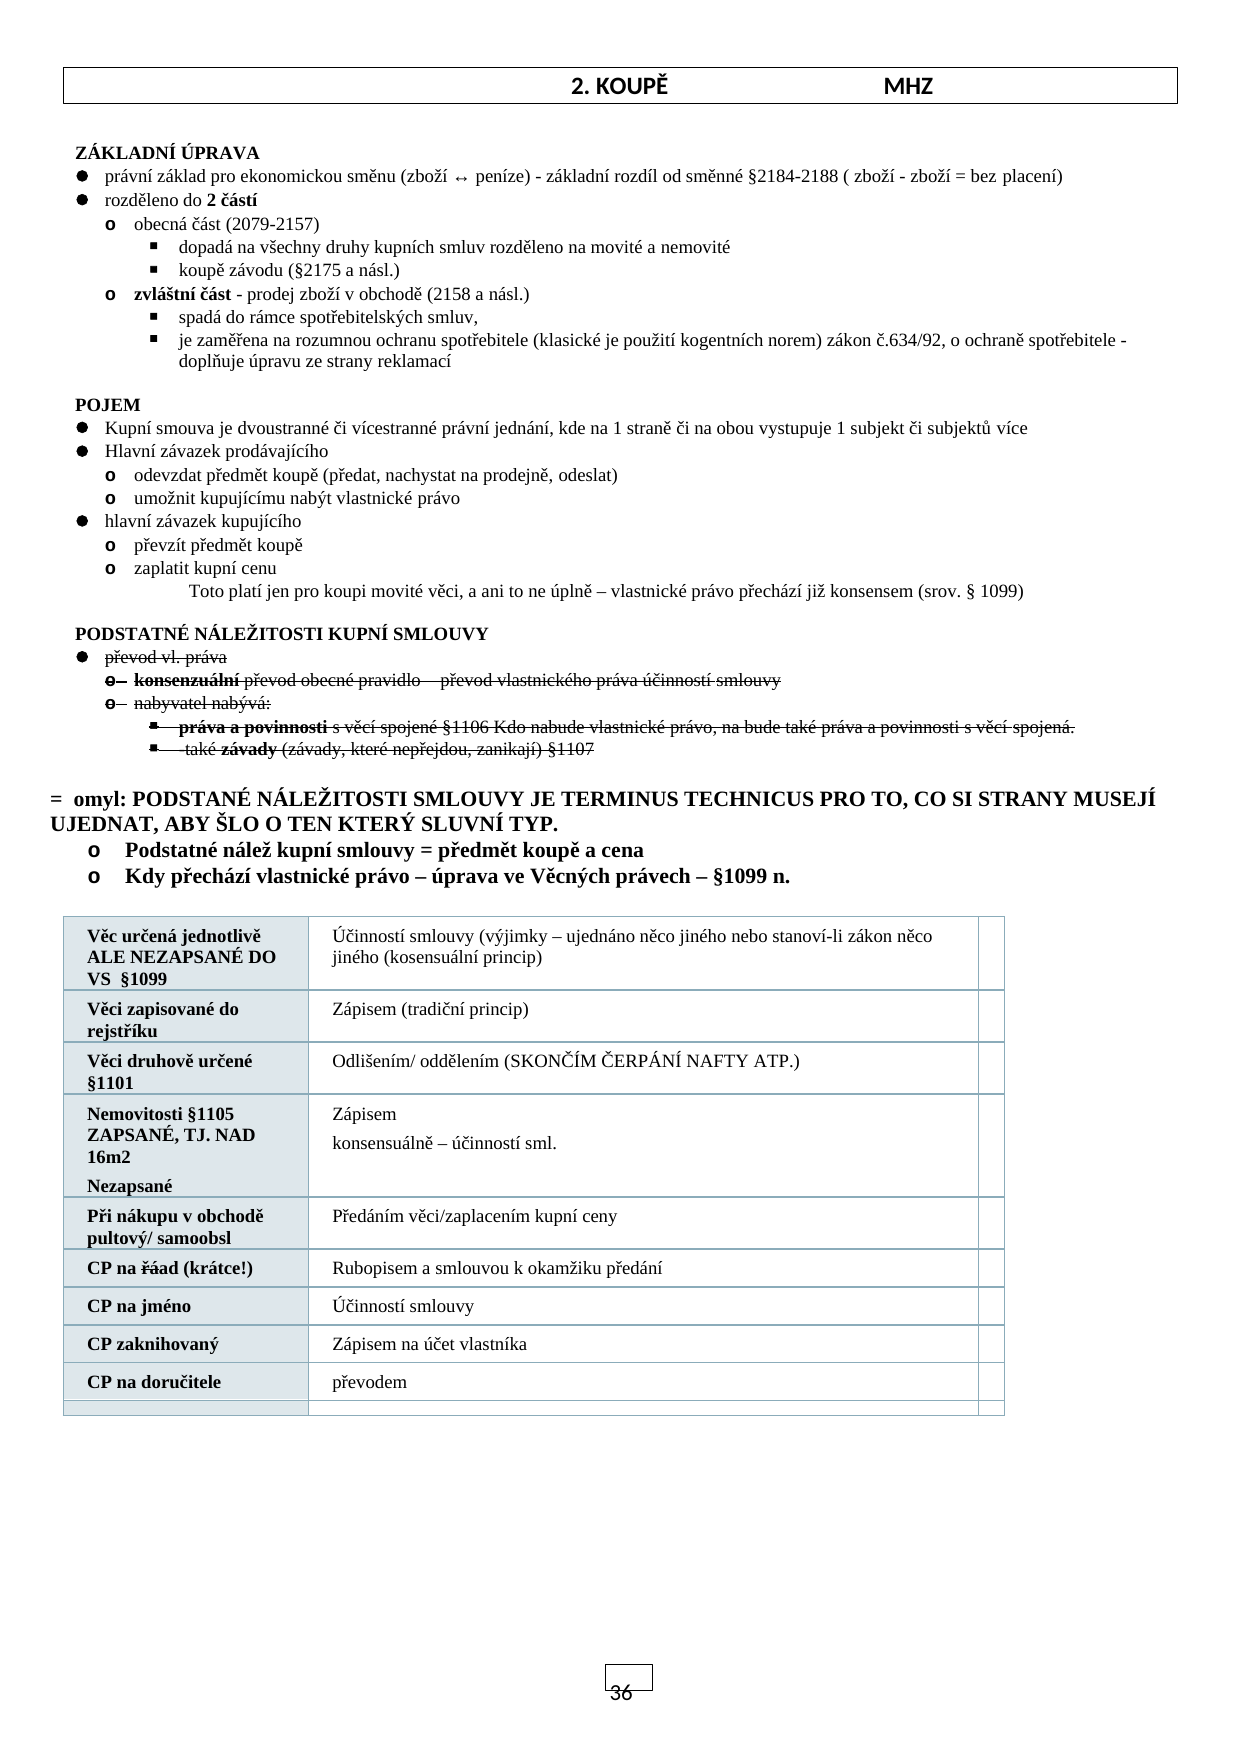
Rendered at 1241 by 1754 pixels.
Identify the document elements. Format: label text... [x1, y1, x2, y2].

list zvláštní část - prodej zboží v obchodě (2158 a násl.) [104, 282, 1188, 305]
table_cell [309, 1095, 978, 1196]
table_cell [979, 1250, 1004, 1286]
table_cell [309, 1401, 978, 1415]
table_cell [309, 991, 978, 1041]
list právní základ pro ekonomickou směnu (zboží ↔ peníze) - základní rozdíl od směnné §2184-2188 ( zboží - zboží = bez placení) [75, 163, 1188, 187]
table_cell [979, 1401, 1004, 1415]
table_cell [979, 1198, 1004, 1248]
subtitle PODSTATNÉ NÁLEŽITOSTI KUPNÍ SMLOUVY [75, 623, 1188, 644]
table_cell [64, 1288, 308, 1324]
list -také závady (závady, které nepřejdou, zanikají) §1107 [149, 738, 1188, 760]
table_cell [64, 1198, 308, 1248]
list dopadá na všechny druhy kupních smluv rozděleno na movité a nemovité [149, 234, 1188, 258]
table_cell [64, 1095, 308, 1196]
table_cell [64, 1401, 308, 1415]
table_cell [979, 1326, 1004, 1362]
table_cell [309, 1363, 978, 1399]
list hlavní závazek kupujícího [75, 509, 1188, 532]
list umožnit kupujícímu nabýt vlastnické právo [104, 486, 1188, 509]
list spadá do rámce spotřebitelských smluv, [149, 305, 1188, 328]
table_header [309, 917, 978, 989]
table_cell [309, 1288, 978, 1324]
list Podstatné nálež kupní smlouvy = předmět koupě a cena [87, 837, 1188, 863]
subtitle ZÁKLADNÍ ÚPRAVA [75, 142, 1188, 163]
list odevzdat předmět koupě (předat, nachystat na prodejně, odeslat) [104, 463, 1188, 486]
list převod vl. práva [75, 644, 1188, 668]
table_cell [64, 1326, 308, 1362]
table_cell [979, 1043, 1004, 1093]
list zaplatit kupní cenu [104, 556, 1188, 579]
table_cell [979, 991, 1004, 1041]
list práva a povinnosti s věcí spojené §1106 Kdo nabude vlastnické právo, na bude také práva a povinnosti s věcí spojená. [149, 714, 1188, 738]
list je zaměřena na rozumnou ochranu spotřebitele (klasické je použití kogentních norem) zákon č.634/92, o ochraně spotřebitele - doplňuje úpravu ze strany reklamací [149, 328, 1147, 372]
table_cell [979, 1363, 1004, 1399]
list Kdy přechází vlastnické právo – úprava ve Věcných právech – §1099 n. [87, 863, 1188, 891]
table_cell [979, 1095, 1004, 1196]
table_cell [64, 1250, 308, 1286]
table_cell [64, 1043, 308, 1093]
text = omyl: PODSTANÉ NÁLEŽITOSTI SMLOUVY JE TERMINUS TECHNICUS PRO TO, CO SI STRANY MUSEJÍ UJEDNAT, ABY ŠLO O TEN KTERÝ SLUVNÍ TYP. [50, 786, 1188, 837]
list koupě závodu (§2175 a násl.) [149, 258, 1188, 282]
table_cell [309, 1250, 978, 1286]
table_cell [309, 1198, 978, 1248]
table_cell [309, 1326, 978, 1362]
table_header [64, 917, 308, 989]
list rozděleno do 2 částí [75, 187, 1188, 211]
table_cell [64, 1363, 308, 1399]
subtitle POJEM [75, 393, 1188, 415]
list Kupní smouva je dvoustranné či vícestranné právní jednání, kde na 1 straně či na obou vystupuje 1 subjekt či subjektů více [75, 415, 1188, 439]
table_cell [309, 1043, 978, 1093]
list Hlavní závazek prodávajícího [75, 439, 1188, 463]
list konsenzuální převod obecné pravidlo převod vlastnického práva účinností smlouvy [104, 668, 1188, 691]
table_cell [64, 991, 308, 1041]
list Toto platí jen pro koupi movité věci, a ani to ne úplně – vlastnické právo přechází již konsensem (srov. § 1099) [188, 579, 1188, 602]
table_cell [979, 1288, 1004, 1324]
list nabyvatel nabývá: [104, 691, 1188, 714]
list převzít předmět koupě [104, 532, 1188, 556]
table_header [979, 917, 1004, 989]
list obecná část (2079-2157) [104, 211, 1188, 234]
